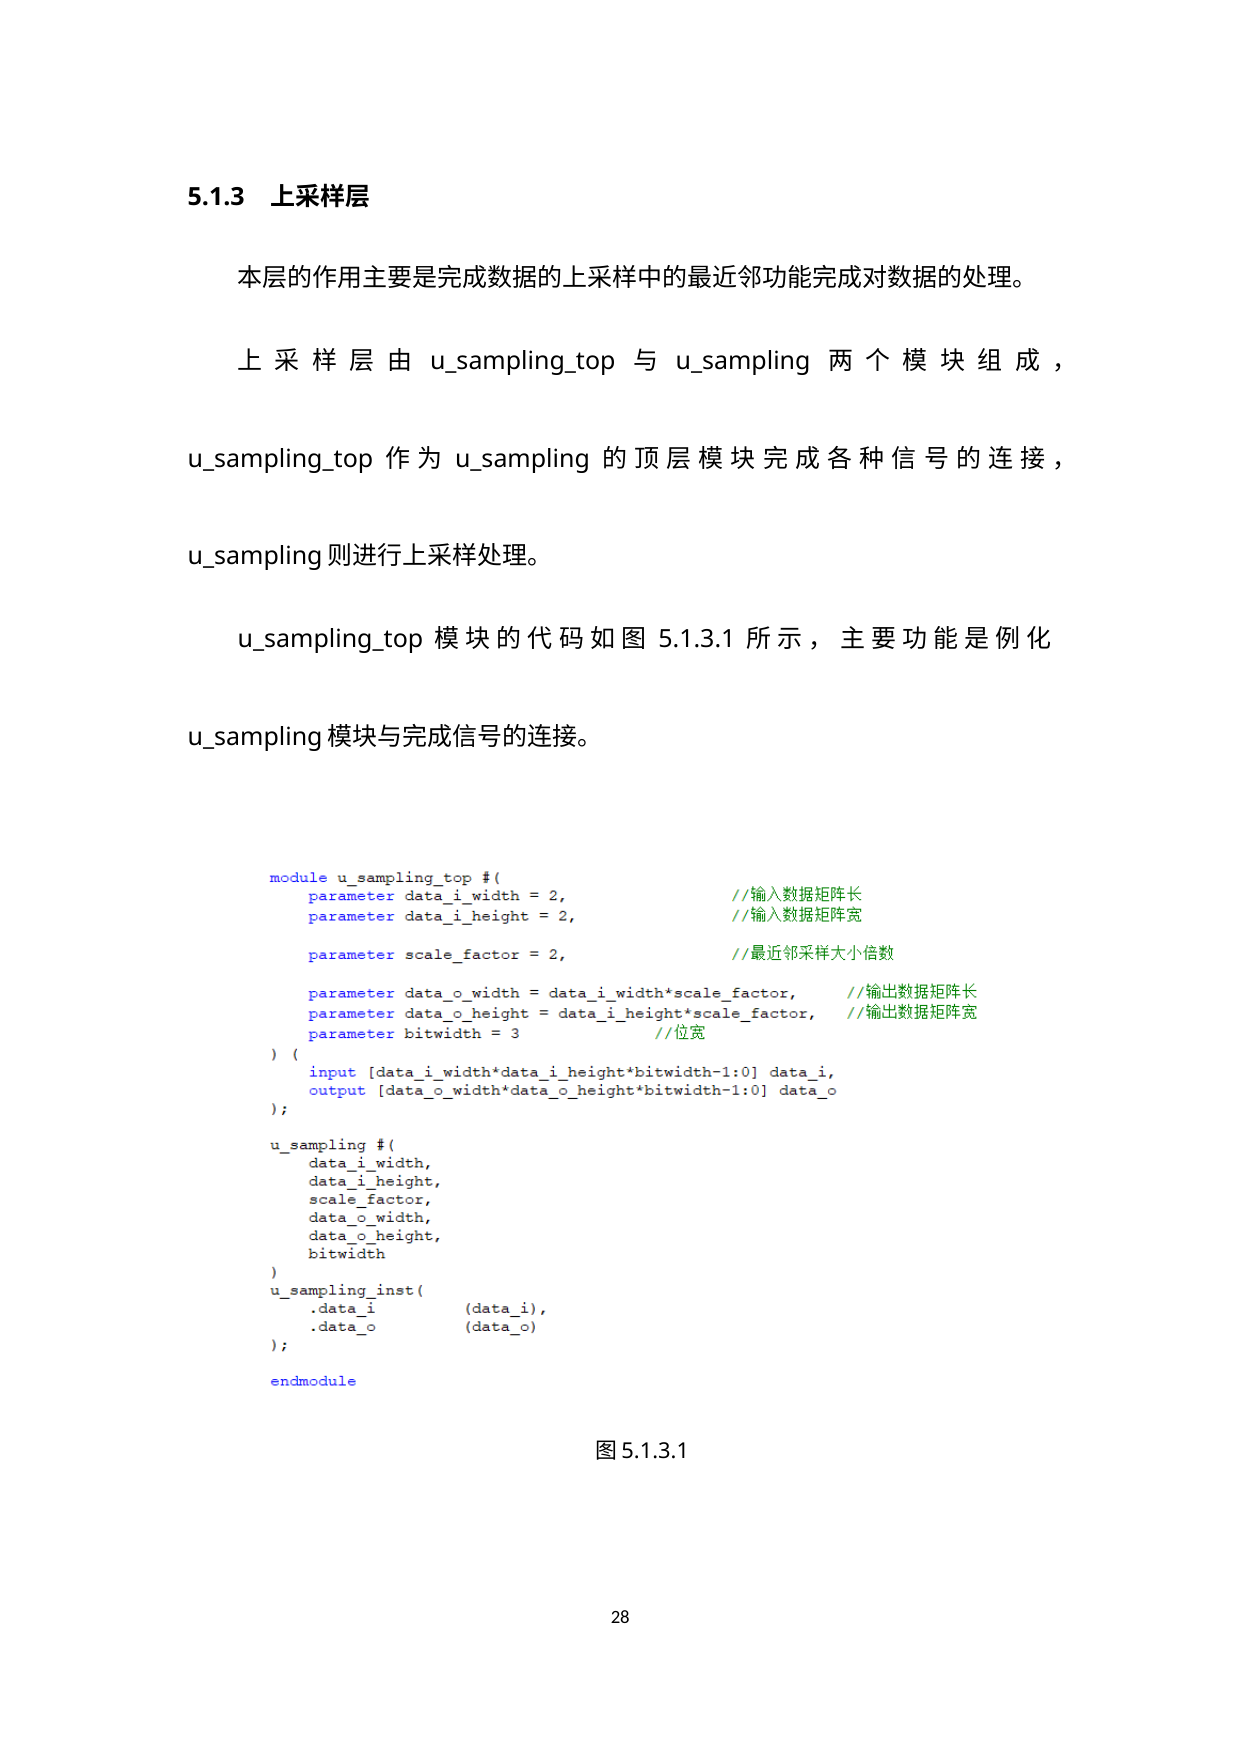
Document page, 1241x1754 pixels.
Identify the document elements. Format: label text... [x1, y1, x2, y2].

picture [266, 867, 1018, 1393]
text 上采样层由u_sampling_top与u_sampling两个模块组成，u_sampling_top作为u_sampling的顶层模块完成各种信号的连接，u_sampling则进行上采样处理。 [187, 326, 1053, 586]
text 本层的作用主要是完成数据的上采样中的最近邻功能完成对数据的处理。 [187, 243, 1053, 308]
subtitle 上采样层 [187, 162, 1053, 227]
text u_sampling_top模块的代码如图5.1.3.1所示，主要功能是例化u_sampling模块与完成信号的连接。 [187, 604, 1053, 767]
text 图5.1.3.1 [187, 1433, 1053, 1465]
